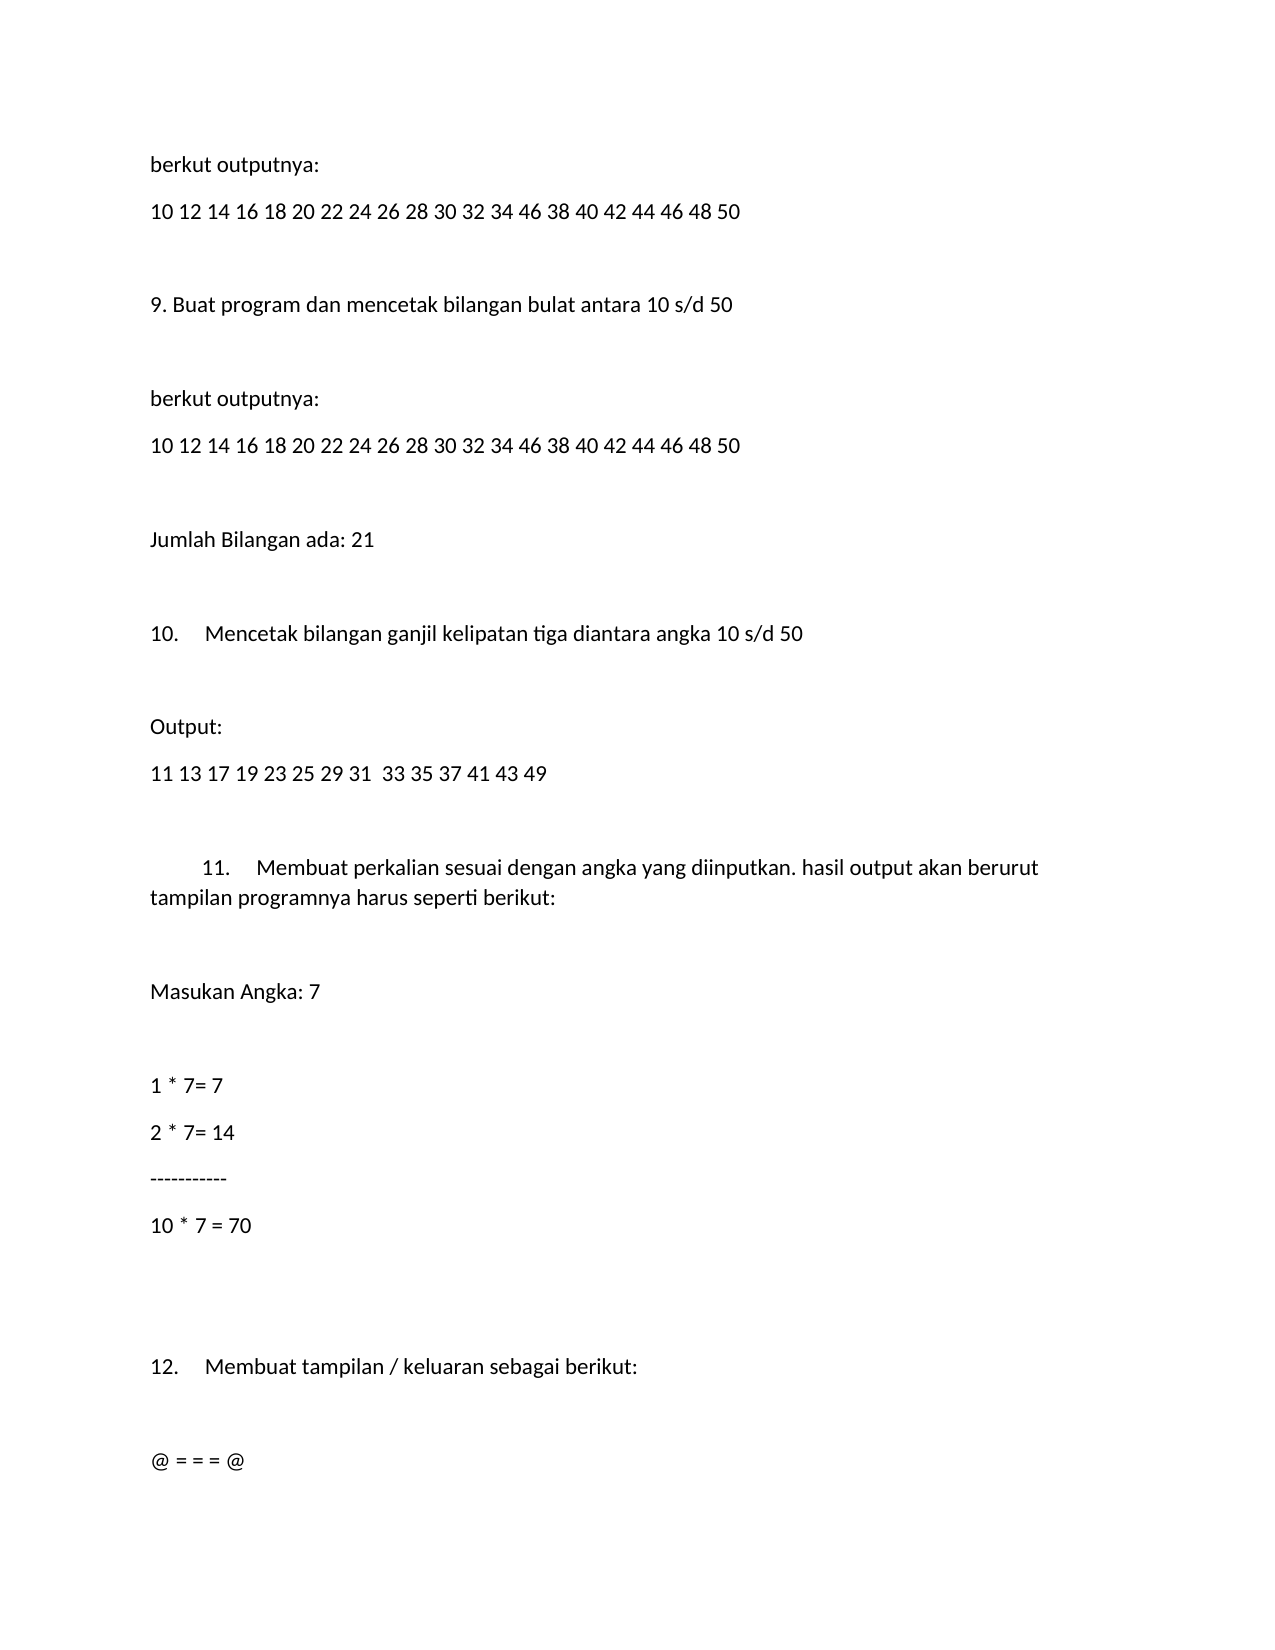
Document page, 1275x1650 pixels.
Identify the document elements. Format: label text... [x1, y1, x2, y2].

text ----------- [150, 1164, 1125, 1193]
text 1 * 7= 7 [150, 1071, 1125, 1099]
text berkut outputnya: [150, 150, 1125, 178]
text 10. Mencetak bilangan ganjil kelipatan tiga diantara angka 10 s/d 50 [150, 619, 1125, 647]
text 12. Membuat tampilan / keluaran sebagai berikut: [150, 1352, 1125, 1380]
text 10 * 7 = 70 [150, 1211, 1125, 1239]
text 2 * 7= 14 [150, 1118, 1125, 1146]
text Masukan Angka: 7 [150, 977, 1125, 1005]
text Output: [150, 712, 1125, 741]
text @ = = = @ [150, 1446, 1125, 1474]
text Jumlah Bilangan ada: 21 [150, 525, 1125, 553]
text 11 13 17 19 23 25 29 31 33 35 37 41 43 49 [150, 759, 1125, 787]
text 9. Buat program dan mencetak bilangan bulat antara 10 s/d 50 [150, 291, 1125, 319]
text 10 12 14 16 18 20 22 24 26 28 30 32 34 46 38 40 42 44 46 48 50 [150, 431, 1125, 459]
text 10 12 14 16 18 20 22 24 26 28 30 32 34 46 38 40 42 44 46 48 50 [150, 197, 1125, 225]
text berkut outputnya: [150, 384, 1125, 412]
text 11. Membuat perkalian sesuai dengan angka yang diinputkan. hasil output akan berurut tampilan programnya harus seperti berikut: [150, 853, 1125, 911]
